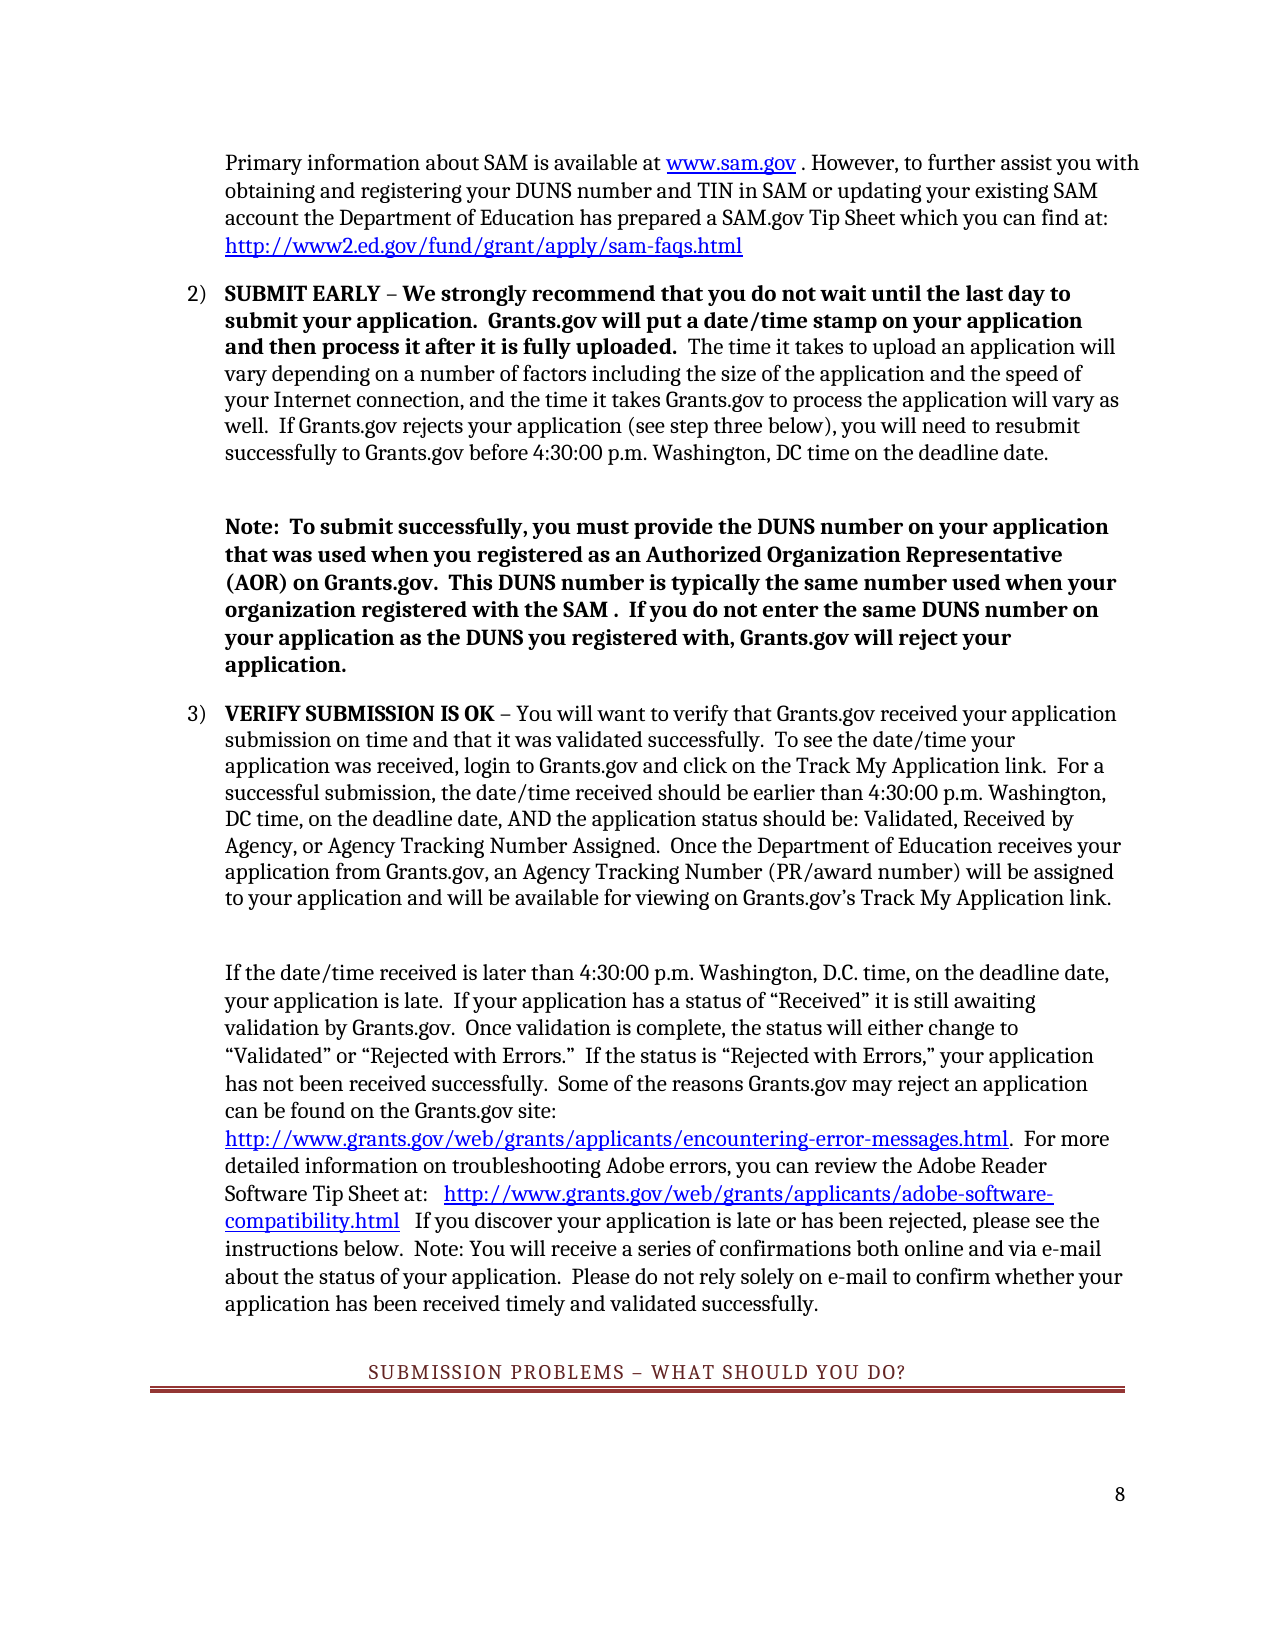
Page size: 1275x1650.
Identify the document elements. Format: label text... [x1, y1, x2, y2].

subtitle Submission Problems – What should you do? [150, 1360, 1125, 1386]
list VERIFY SUBMISSION IS OK – You will want to verify that Grants.gov received your application submission on time and that it was validated successfully. To see the date/time your application was received, login to Grants.gov and click on the Track My Application link. For a successful submission, the date/time received should be earlier than 4:30:00 p.m. Washington, DC time, on the deadline date, AND the application status should be: Validated, Received by Agency, or Agency Tracking Number Assigned. Once the Department of Education receives your application from Grants.gov, an Agency Tracking Number (PR/award number) will be assigned to your application and will be available for viewing on Grants.gov’s Track My Application link. [187, 701, 1125, 911]
text Note: To submit successfully, you must provide the DUNS number on your application that was used when you registered as an Authorized Organization Representative (AOR) on Grants.gov. This DUNS number is typically the same number used when your organization registered with the SAM . If you do not enter the same DUNS number on your application as the DUNS you registered with, Grants.gov will reject your application. [225, 514, 1125, 678]
list SUBMIT EARLY – We strongly recommend that you do not wait until the last day to submit your application. Grants.gov will put a date/time stamp on your application and then process it after it is fully uploaded. The time it takes to upload an application will vary depending on a number of factors including the size of the application and the speed of your Internet connection, and the time it takes Grants.gov to process the application will vary as well. If Grants.gov rejects your application (see step three below), you will need to resubmit successfully to Grants.gov before 4:30:00 p.m. Washington, DC time on the deadline date. [187, 281, 1125, 466]
text Primary information about SAM is available at www.sam.gov . However, to further assist you with obtaining and registering your DUNS number and TIN in SAM or updating your existing SAM account the Department of Education has prepared a SAM.gov Tip Sheet which you can find at: http://www2.ed.gov/fund/grant/apply/sam-faqs.html [225, 150, 1162, 259]
text If the date/time received is later than 4:30:00 p.m. Washington, D.C. time, on the deadline date, your application is late. If your application has a status of “Received” it is still awaiting validation by Grants.gov. Once validation is complete, the status will either change to “Validated” or “Rejected with Errors.” If the status is “Rejected with Errors,” your application has not been received successfully. Some of the reasons Grants.gov may reject an application can be found on the Grants.gov site: http://www.grants.gov/web/grants/applicants/encountering-error-messages.html. For more detailed information on troubleshooting Adobe errors, you can review the Adobe Reader Software Tip Sheet at: http://www.grants.gov/web/grants/applicants/adobe-software-compatibility.html If you discover your application is late or has been rejected, please see the instructions below. Note: You will receive a series of confirmations both online and via e-mail about the status of your application. Please do not rely solely on e-mail to confirm whether your application has been received timely and validated successfully. [225, 960, 1125, 1317]
